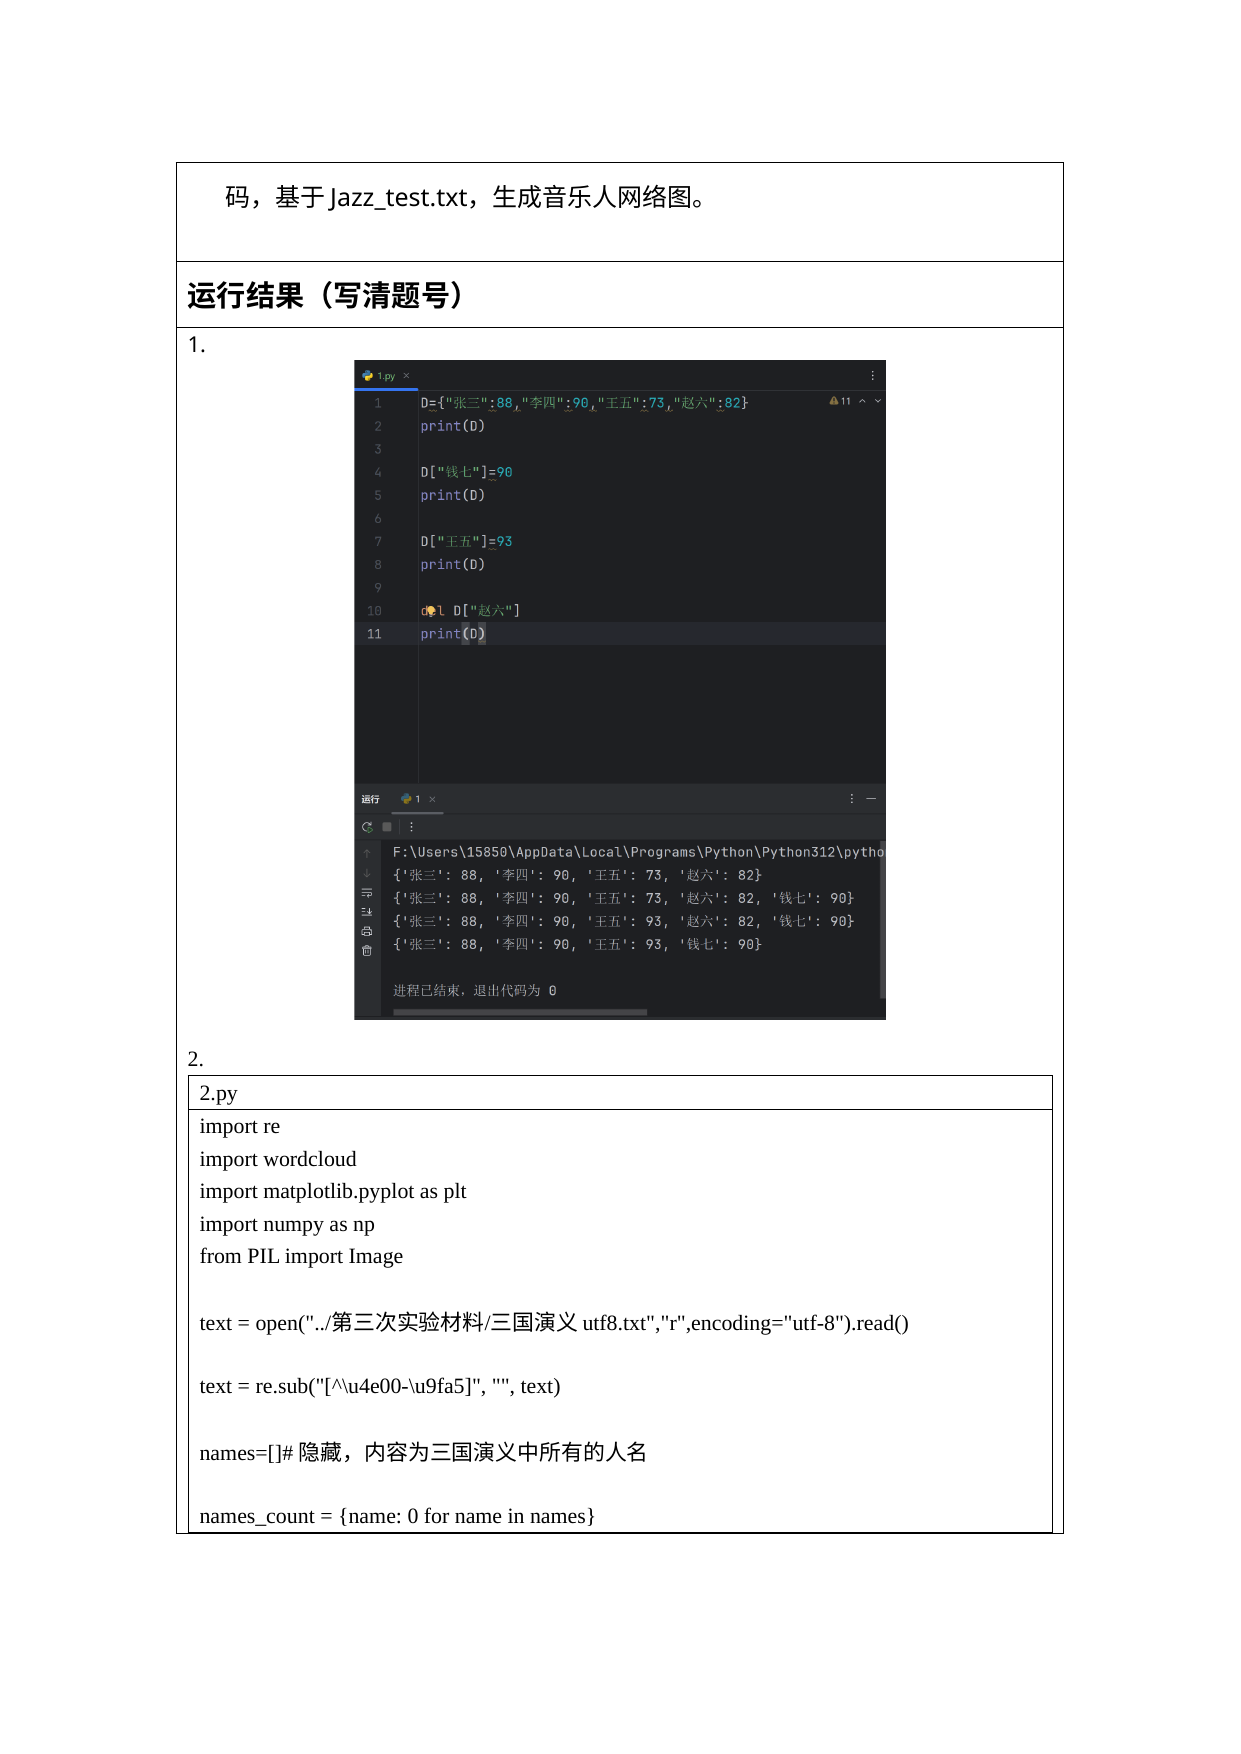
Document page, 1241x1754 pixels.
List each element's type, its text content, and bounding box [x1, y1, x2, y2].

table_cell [177, 328, 1063, 1533]
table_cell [177, 163, 1063, 261]
table_cell 运行结果（写清题号） [177, 262, 1063, 327]
picture [354, 360, 886, 1020]
